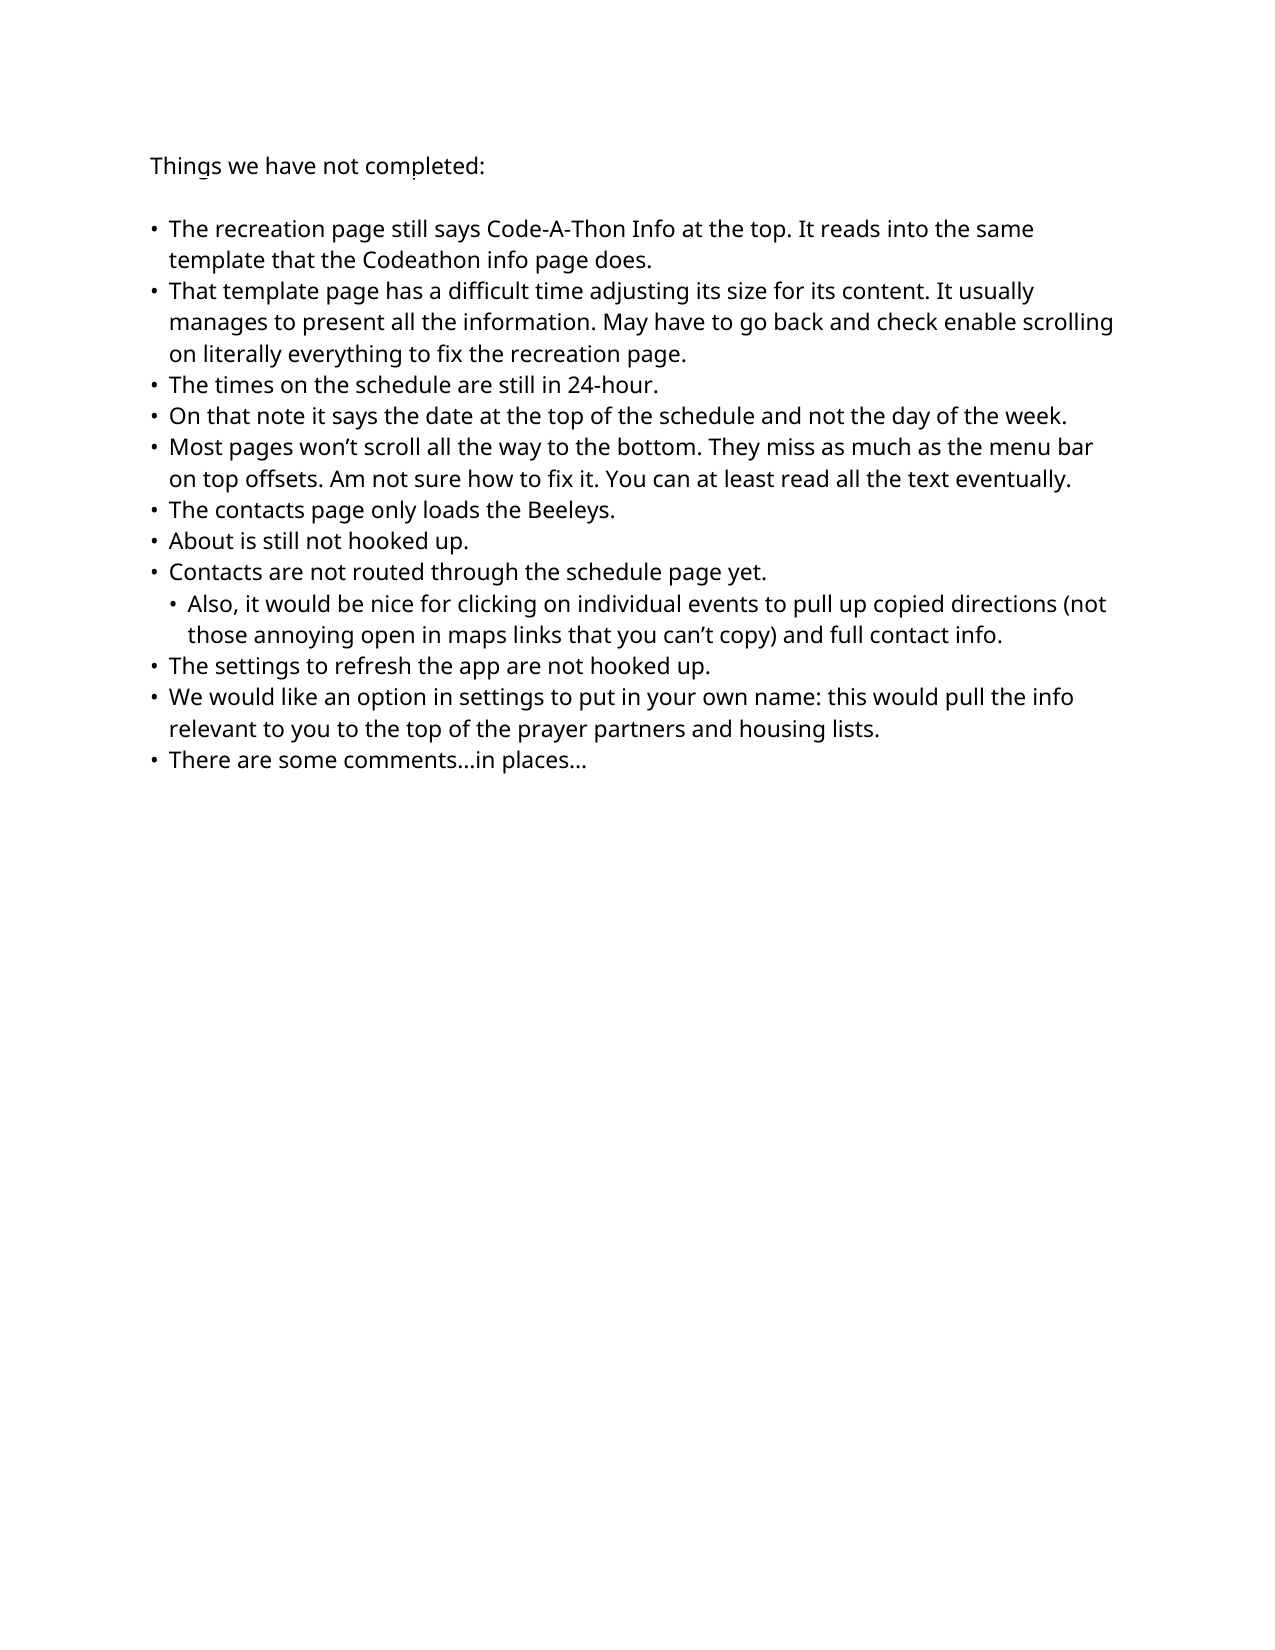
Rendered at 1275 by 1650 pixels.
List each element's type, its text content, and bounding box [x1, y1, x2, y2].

list On that note it says the date at the top of the schedule and not the day of the week. [150, 400, 1125, 431]
list We would like an option in settings to put in your own name: this would pull the info relevant to you to the top of the prayer partners and housing lists. [150, 681, 1125, 744]
list The contacts page only loads the Beeleys. [150, 494, 1125, 525]
text Things we have not completed: [150, 150, 1125, 181]
list The recreation page still says Code-A-Thon Info at the top. It reads into the same template that the Codeathon info page does. [150, 212, 1125, 275]
list There are some comments…in places… [150, 744, 1125, 775]
list That template page has a difficult time adjusting its size for its content. It usually manages to present all the information. May have to go back and check enable scrolling on literally everything to fix the recreation page. [150, 275, 1125, 369]
list The times on the schedule are still in 24-hour. [150, 369, 1125, 400]
list Most pages won’t scroll all the way to the bottom. They miss as much as the menu bar on top offsets. Am not sure how to fix it. You can at least read all the text eventually. [150, 431, 1125, 494]
list Contacts are not routed through the schedule page yet. [150, 556, 1125, 587]
list Also, it would be nice for clicking on individual events to pull up copied directions (not those annoying open in maps links that you can’t copy) and full contact info. [169, 587, 1125, 650]
list About is still not hooked up. [150, 525, 1125, 556]
list The settings to refresh the app are not hooked up. [150, 650, 1125, 681]
